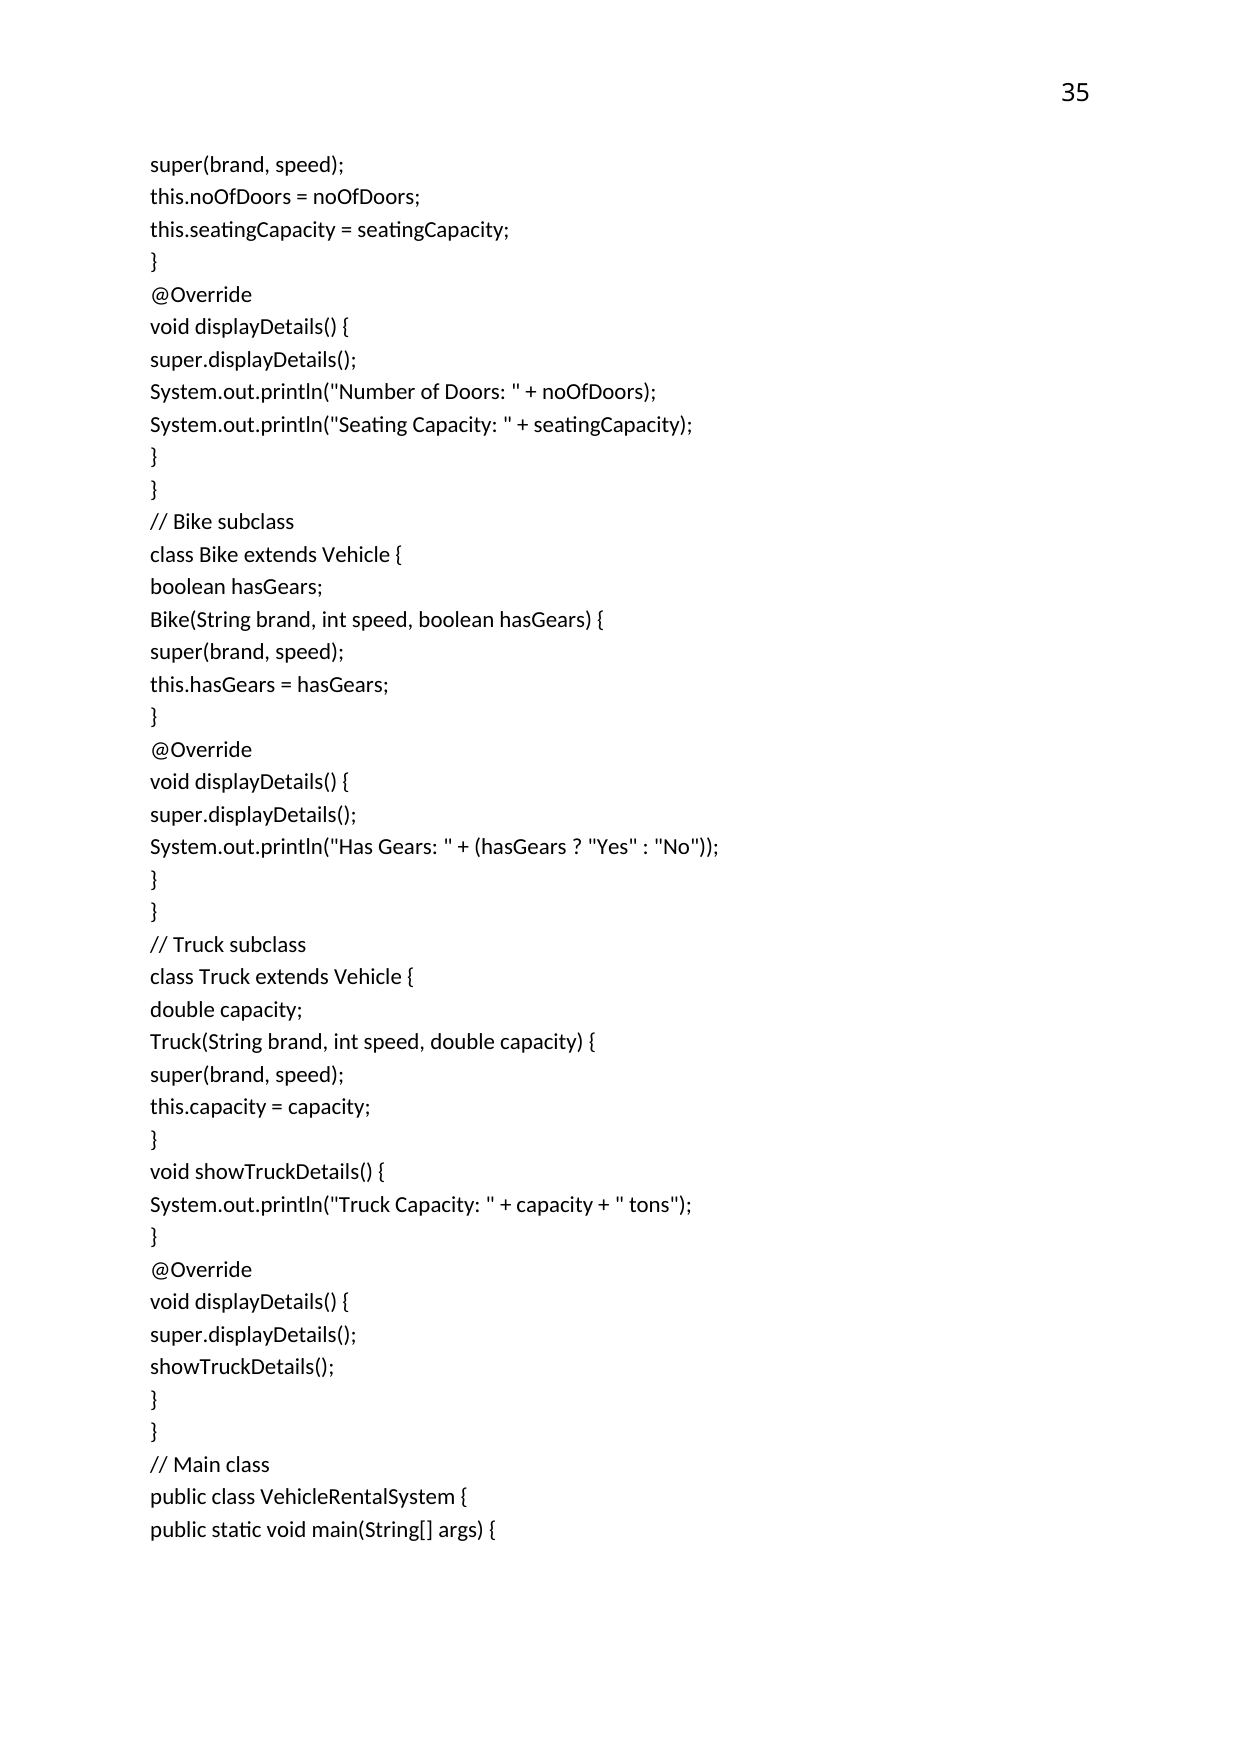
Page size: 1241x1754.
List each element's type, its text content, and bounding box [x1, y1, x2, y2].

text System.out.println("Seating Capacity: " + seatingCapacity); [150, 410, 1090, 438]
text this.noOfDoors = noOfDoors; [150, 182, 1090, 211]
text System.out.println("Has Gears: " + (hasGears ? "Yes" : "No")); [150, 832, 1090, 861]
text // Bike subclass [150, 507, 1090, 536]
text super(brand, speed); [150, 637, 1090, 666]
text @Override [150, 735, 1090, 763]
text } [150, 1385, 1090, 1413]
text void displayDetails() { [150, 312, 1090, 341]
text } [150, 1125, 1090, 1153]
text } [150, 475, 1090, 503]
text boolean hasGears; [150, 572, 1090, 601]
text double capacity; [150, 995, 1090, 1023]
text } [150, 702, 1090, 731]
text class Bike extends Vehicle { [150, 540, 1090, 568]
text // Main class [150, 1450, 1090, 1478]
text @Override [150, 1255, 1090, 1283]
text System.out.println("Truck Capacity: " + capacity + " tons"); [150, 1190, 1090, 1218]
text } [150, 247, 1090, 276]
text this.hasGears = hasGears; [150, 670, 1090, 698]
text this.seatingCapacity = seatingCapacity; [150, 215, 1090, 243]
text } [150, 897, 1090, 926]
text } [150, 865, 1090, 893]
text super.displayDetails(); [150, 1320, 1090, 1348]
text super(brand, speed); [150, 1060, 1090, 1088]
text public static void main(String[] args) { [150, 1515, 1090, 1543]
text this.capacity = capacity; [150, 1092, 1090, 1121]
text showTruckDetails(); [150, 1352, 1090, 1381]
text super.displayDetails(); [150, 800, 1090, 828]
text void showTruckDetails() { [150, 1157, 1090, 1186]
text public class VehicleRentalSystem { [150, 1482, 1090, 1511]
text void displayDetails() { [150, 1287, 1090, 1316]
text void displayDetails() { [150, 767, 1090, 796]
text } [150, 442, 1090, 471]
text // Truck subclass [150, 930, 1090, 958]
text super(brand, speed); [150, 150, 1090, 178]
text @Override [150, 280, 1090, 308]
text Bike(String brand, int speed, boolean hasGears) { [150, 605, 1090, 633]
text class Truck extends Vehicle { [150, 962, 1090, 991]
text } [150, 1222, 1090, 1251]
text super.displayDetails(); [150, 345, 1090, 373]
text } [150, 1417, 1090, 1446]
text System.out.println("Number of Doors: " + noOfDoors); [150, 377, 1090, 406]
text Truck(String brand, int speed, double capacity) { [150, 1027, 1090, 1056]
